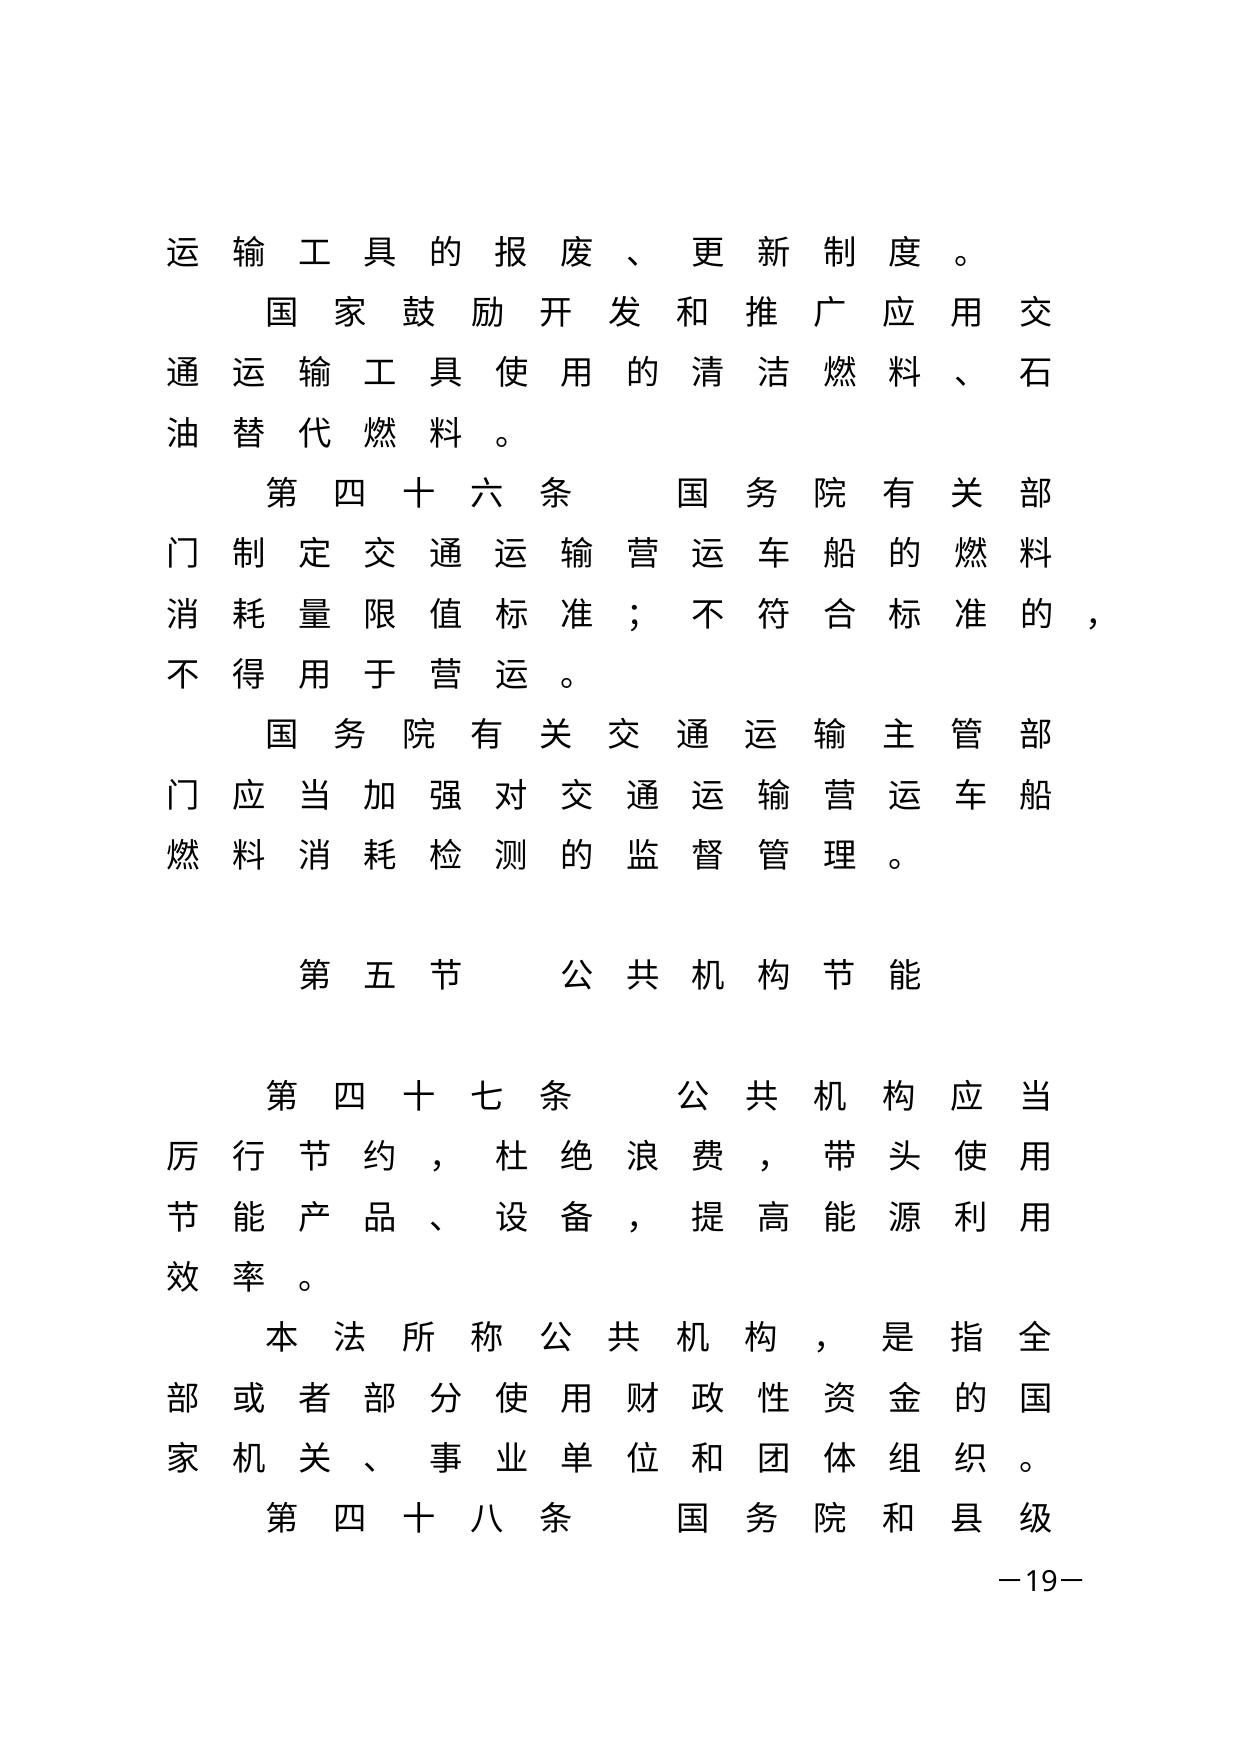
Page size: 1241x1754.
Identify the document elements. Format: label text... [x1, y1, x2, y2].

text 本法所称公共机构，是指全部或者部分使用财政性资金的国家机关、事业单位和团体组织。 [167, 1305, 1085, 1486]
text 国务院有关交通运输主管部门应当加强对交通运输营运车船燃料消耗检测的监督管理。 [167, 702, 1085, 883]
text 第四十五条 国家鼓励开发、生产、使用节能环保型汽车、摩托车、铁路机车车辆、船舶和其他交通运输工具，实行老旧交通运输工具的报废、更新制度。 [167, 219, 1085, 280]
text 第五节 公共机构节能 [167, 943, 1085, 1003]
text 第四十七条 公共机构应当厉行节约，杜绝浪费，带头使用节能产品、设备，提高能源利用效率。 [167, 1064, 1085, 1305]
text 第四十八条 国务院和县级以上地方各级人民政府管理机关事务工作的机构会同同级有关部门制定和组织实施本级公共机构节能规划。公共机构节能规划应当包括公共机构既有建筑节能改造计划。 [167, 1486, 1085, 1546]
text 国家鼓励开发和推广应用交通运输工具使用的清洁燃料、石油替代燃料。 [167, 280, 1085, 461]
text 第四十六条 国务院有关部门制定交通运输营运车船的燃料消耗量限值标准；不符合标准的，不得用于营运。 [167, 461, 1085, 702]
